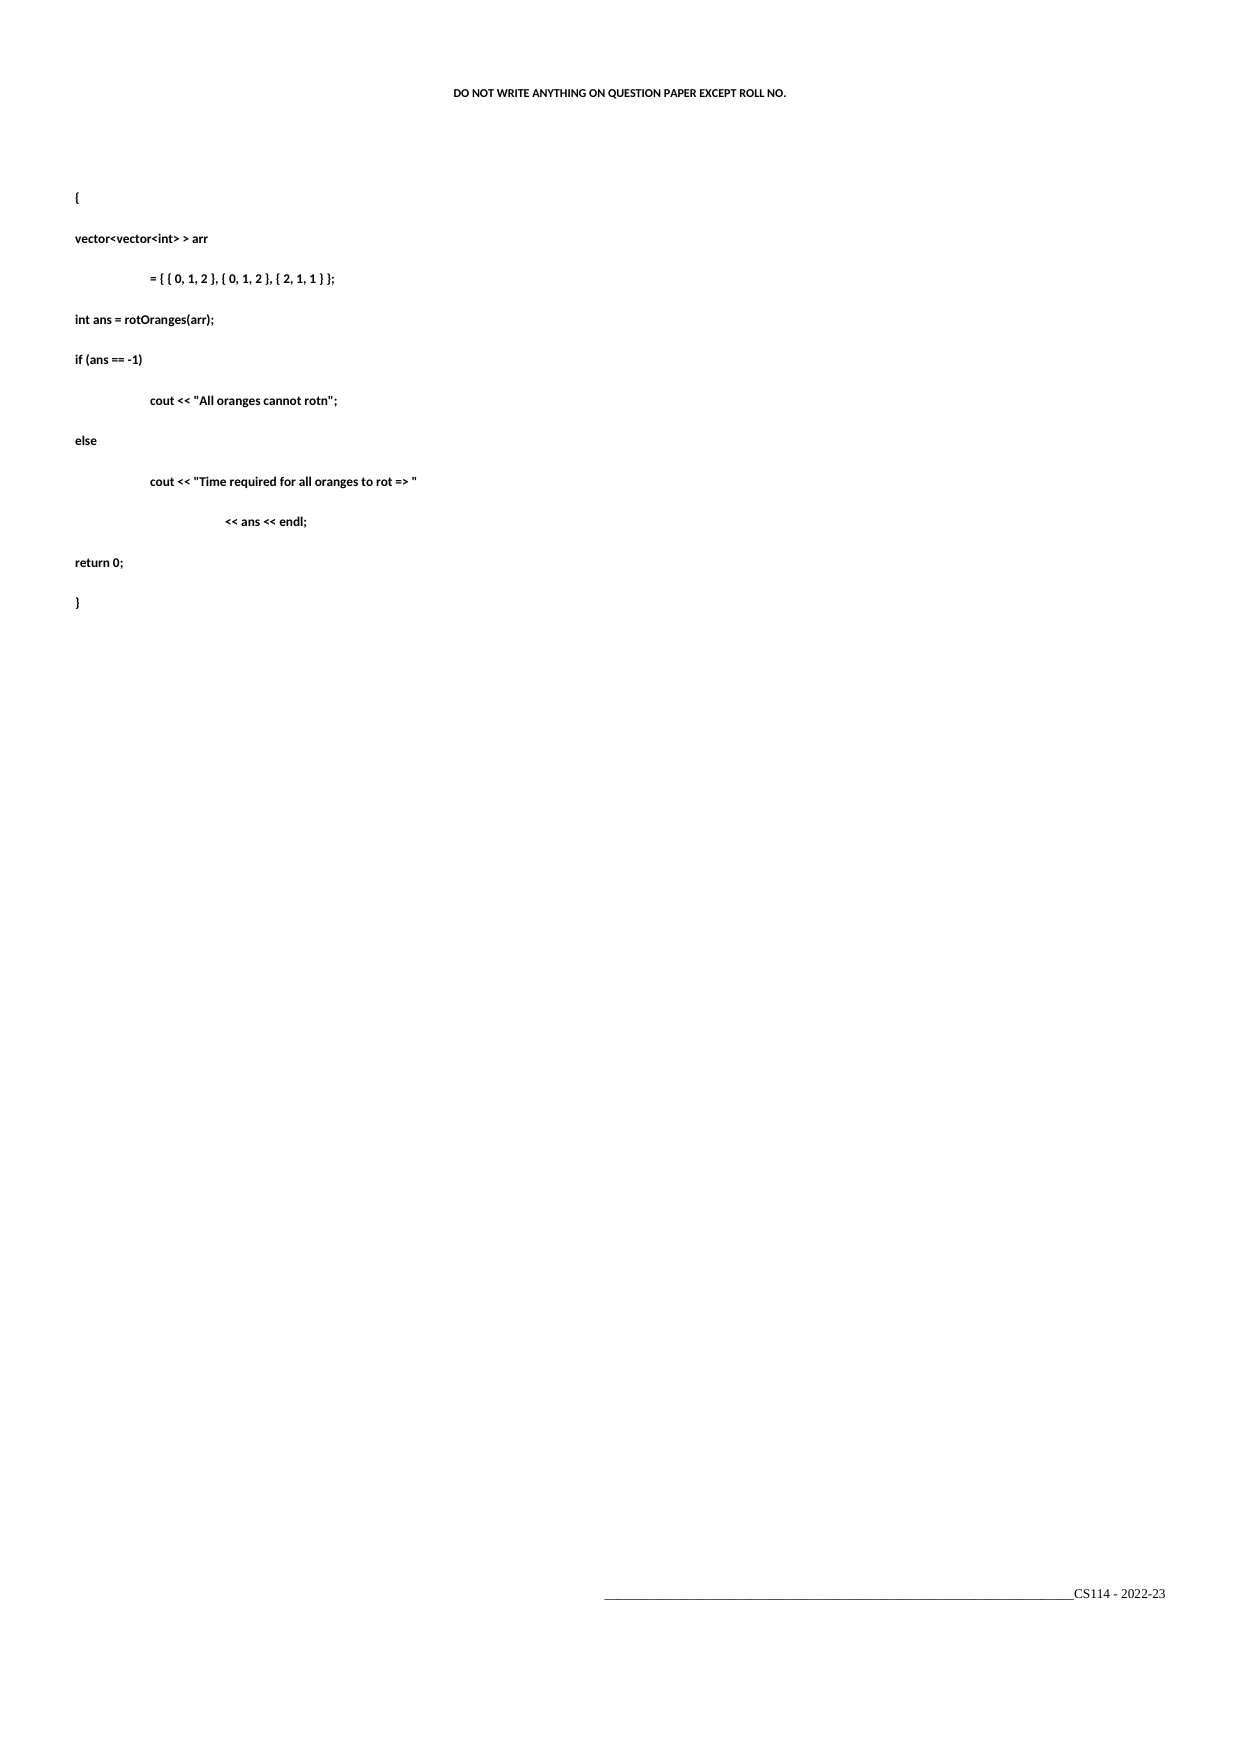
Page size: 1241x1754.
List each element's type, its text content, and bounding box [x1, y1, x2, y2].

text return 0; [75, 542, 1165, 570]
text } [75, 583, 1165, 611]
text if (ans == -1) [75, 340, 1165, 368]
text vector<vector<int> > arr [75, 218, 1165, 246]
text { [75, 178, 1165, 206]
text cout << "Time required for all oranges to rot => " [75, 461, 1165, 489]
text = { { 0, 1, 2 }, { 0, 1, 2 }, { 2, 1, 1 } }; [75, 259, 1165, 287]
text else [75, 421, 1165, 449]
text cout << "All oranges cannot rotn"; [75, 380, 1165, 408]
text << ans << endl; [75, 502, 1165, 530]
text int ans = rotOranges(arr); [75, 299, 1165, 327]
